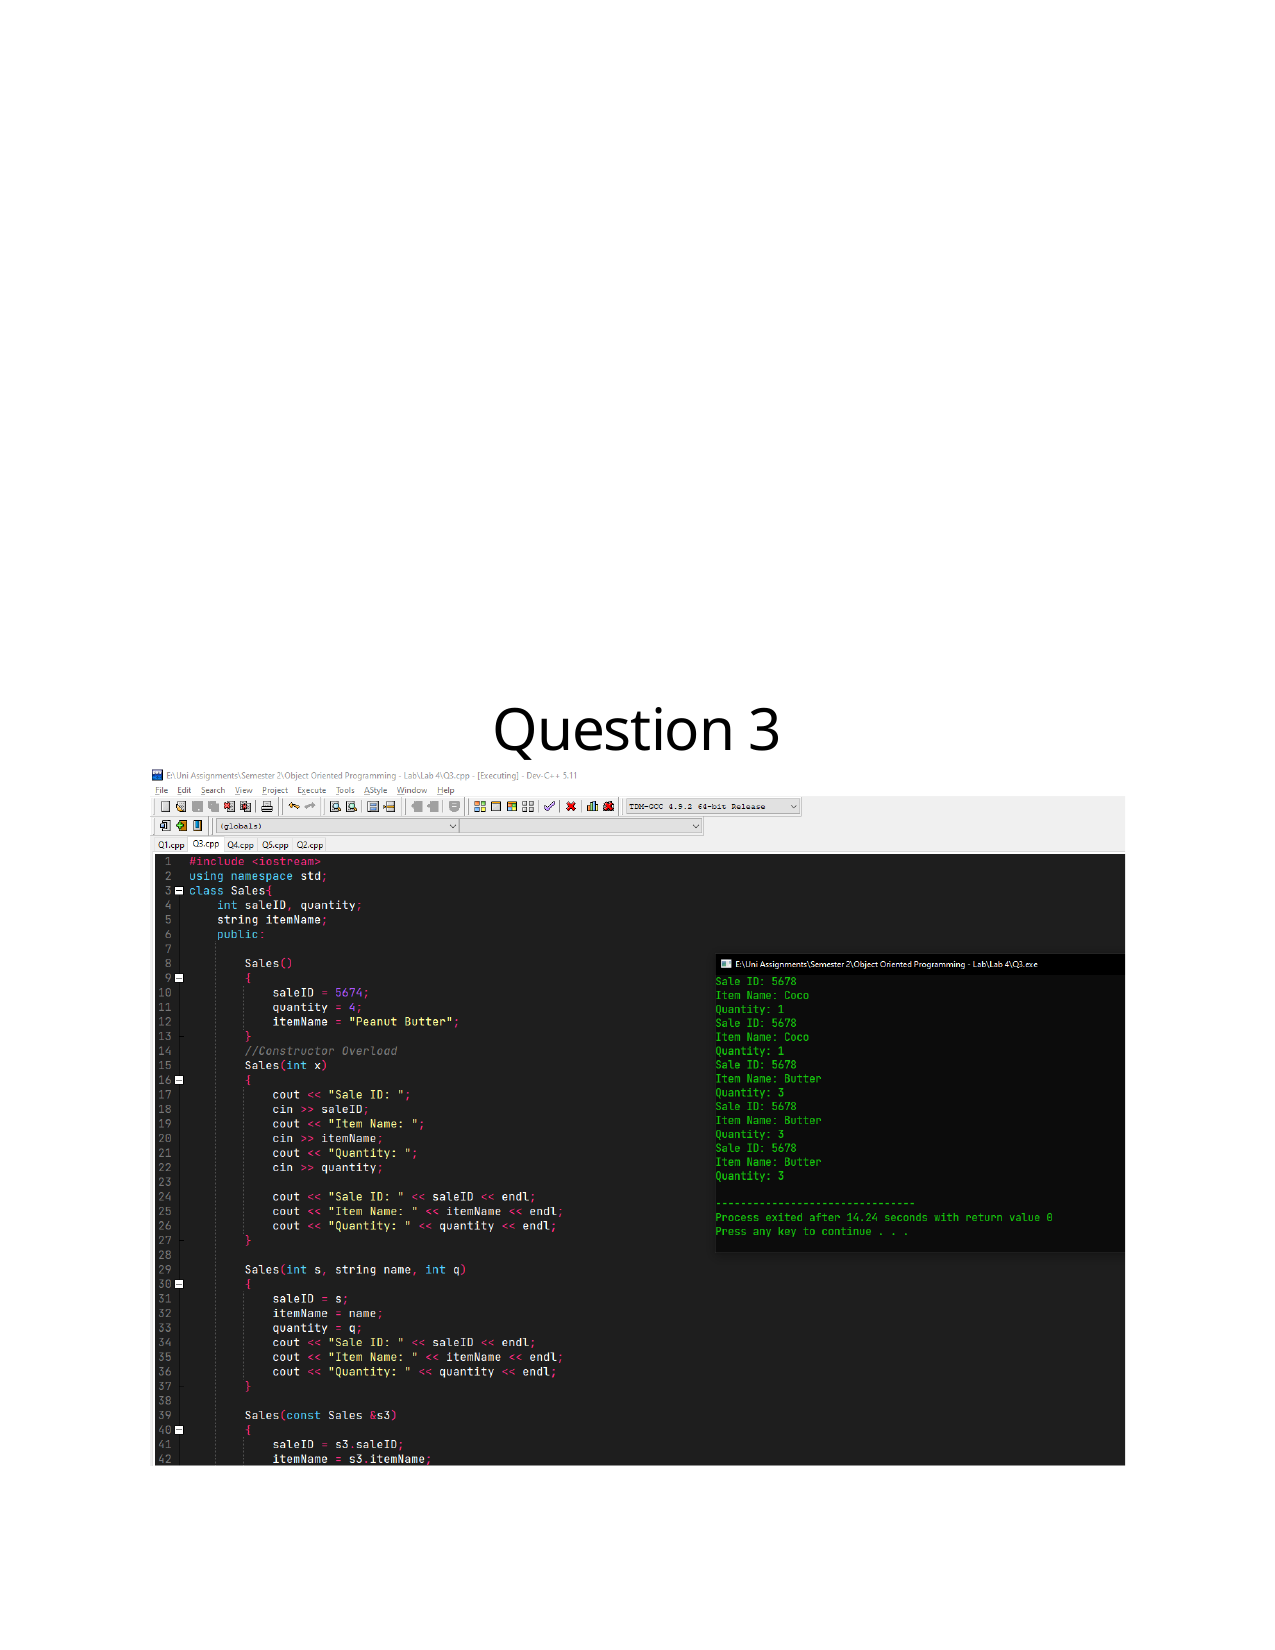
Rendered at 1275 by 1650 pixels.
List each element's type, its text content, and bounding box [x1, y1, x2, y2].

title Question 3 [150, 688, 1125, 767]
picture [150, 767, 1125, 1466]
